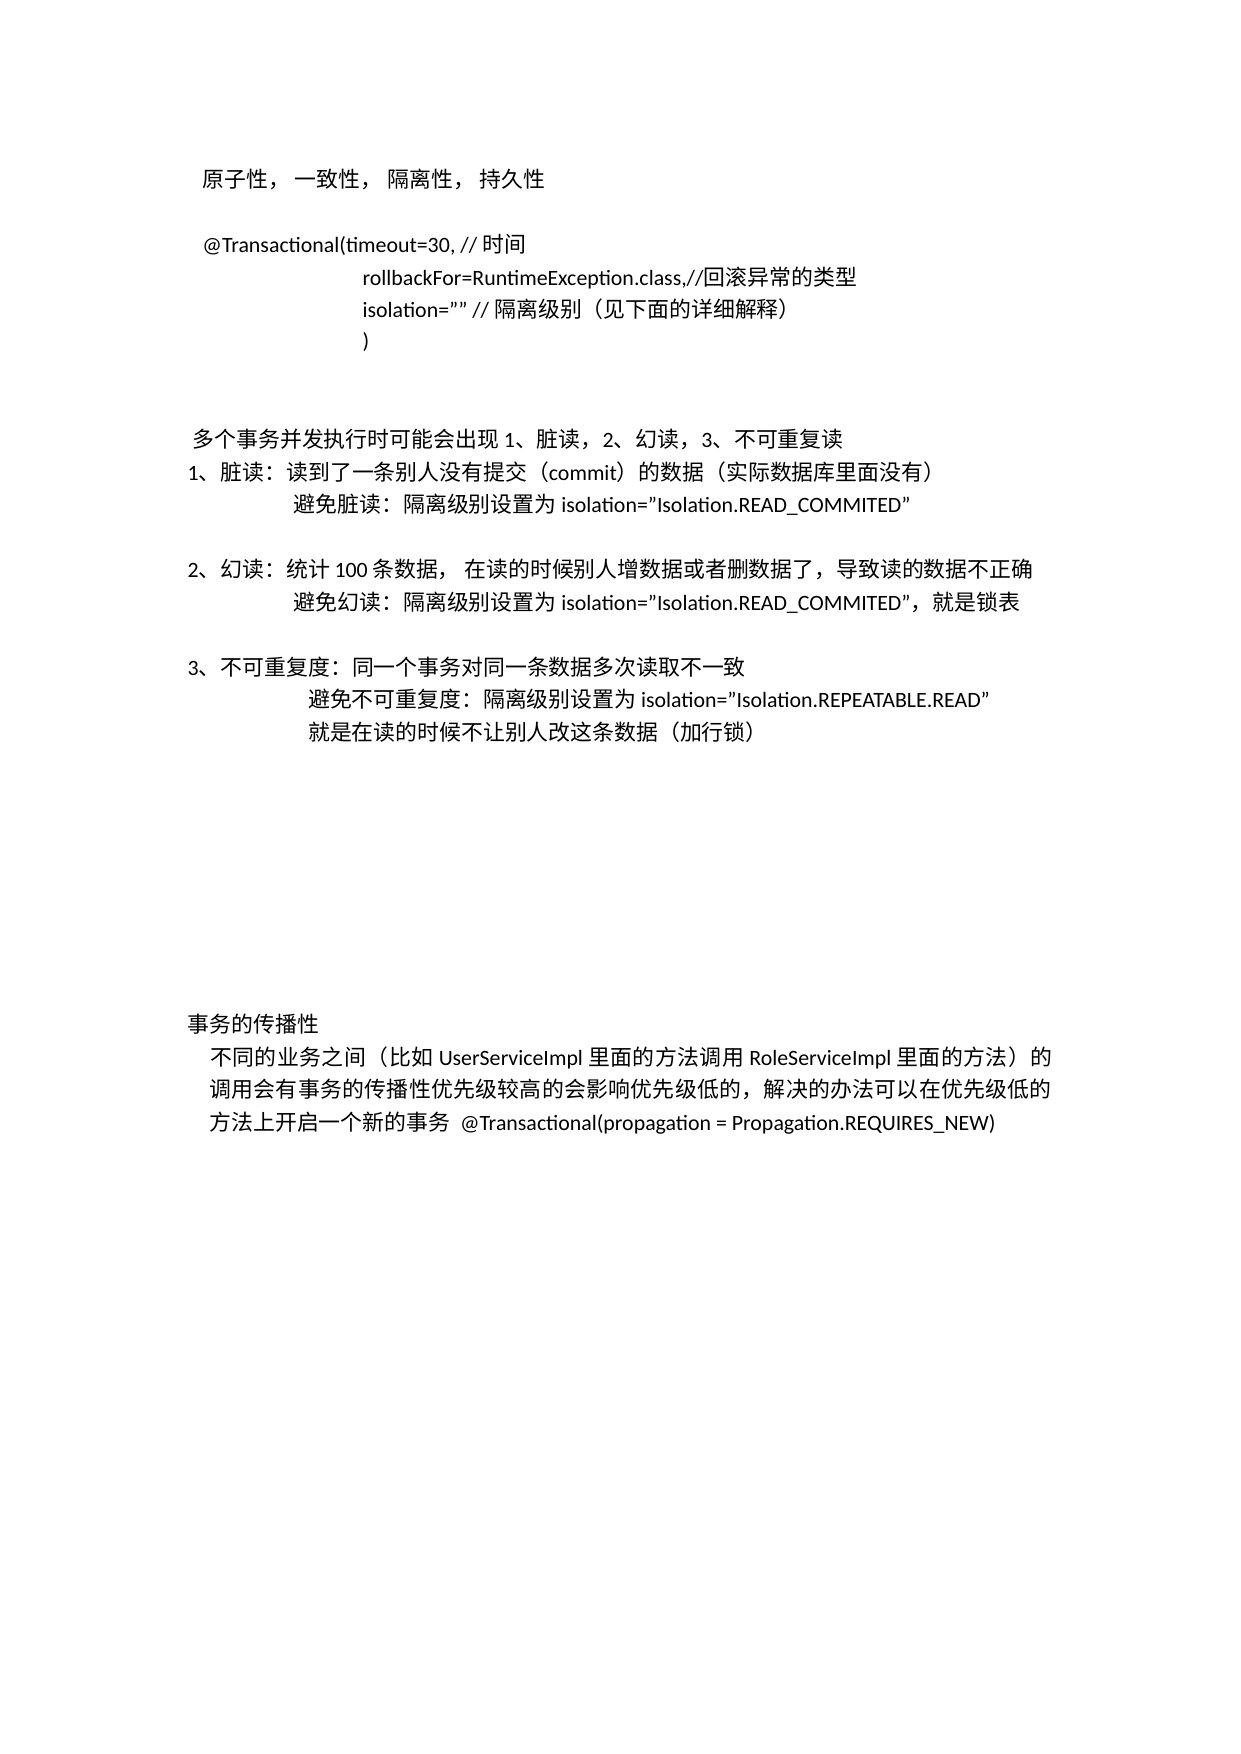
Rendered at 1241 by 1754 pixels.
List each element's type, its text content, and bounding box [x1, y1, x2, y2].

list 避免脏读：隔离级别设置为 isolation=”Isolation.READ_COMMITED” [264, 487, 1053, 519]
list 不同的业务之间（比如UserServiceImpl里面的方法调用RoleServiceImpl里面的方法）的调用会有事务的传播性优先级较高的会影响优先级低的，解决的办法可以在优先级低的方法上开启一个新的事务 @Transactional(propagation = Propagation.REQUIRES_NEW) [187, 1039, 1053, 1137]
list 事务的传播性 [187, 1007, 1053, 1039]
list @Transactional(timeout=30, // 时间 [187, 227, 1053, 259]
list 原子性， 一致性， 隔离性， 持久性 [187, 162, 1053, 194]
list 避免幻读：隔离级别设置为 isolation=”Isolation.READ_COMMITED”，就是锁表 [264, 584, 1053, 617]
list 脏读：读到了一条别人没有提交（commit）的数据（实际数据库里面没有） [187, 454, 1053, 487]
list rollbackFor=RuntimeException.class,//回滚异常的类型 [187, 259, 1053, 292]
list 就是在读的时候不让别人改这条数据（加行锁） [264, 714, 1053, 747]
list 幻读：统计100条数据， 在读的时候别人增数据或者删数据了，导致读的数据不正确 [187, 552, 1053, 584]
list 避免不可重复度：隔离级别设置为 isolation=”Isolation.REPEATABLE.READ” [264, 682, 1053, 714]
list isolation=”” // 隔离级别（见下面的详细解释） [187, 292, 1053, 324]
list 多个事务并发执行时可能会出现 1、脏读，2、幻读，3、不可重复读 [187, 422, 1053, 454]
list 不可重复度：同一个事务对同一条数据多次读取不一致 [187, 649, 1053, 682]
list ) [187, 324, 1053, 357]
